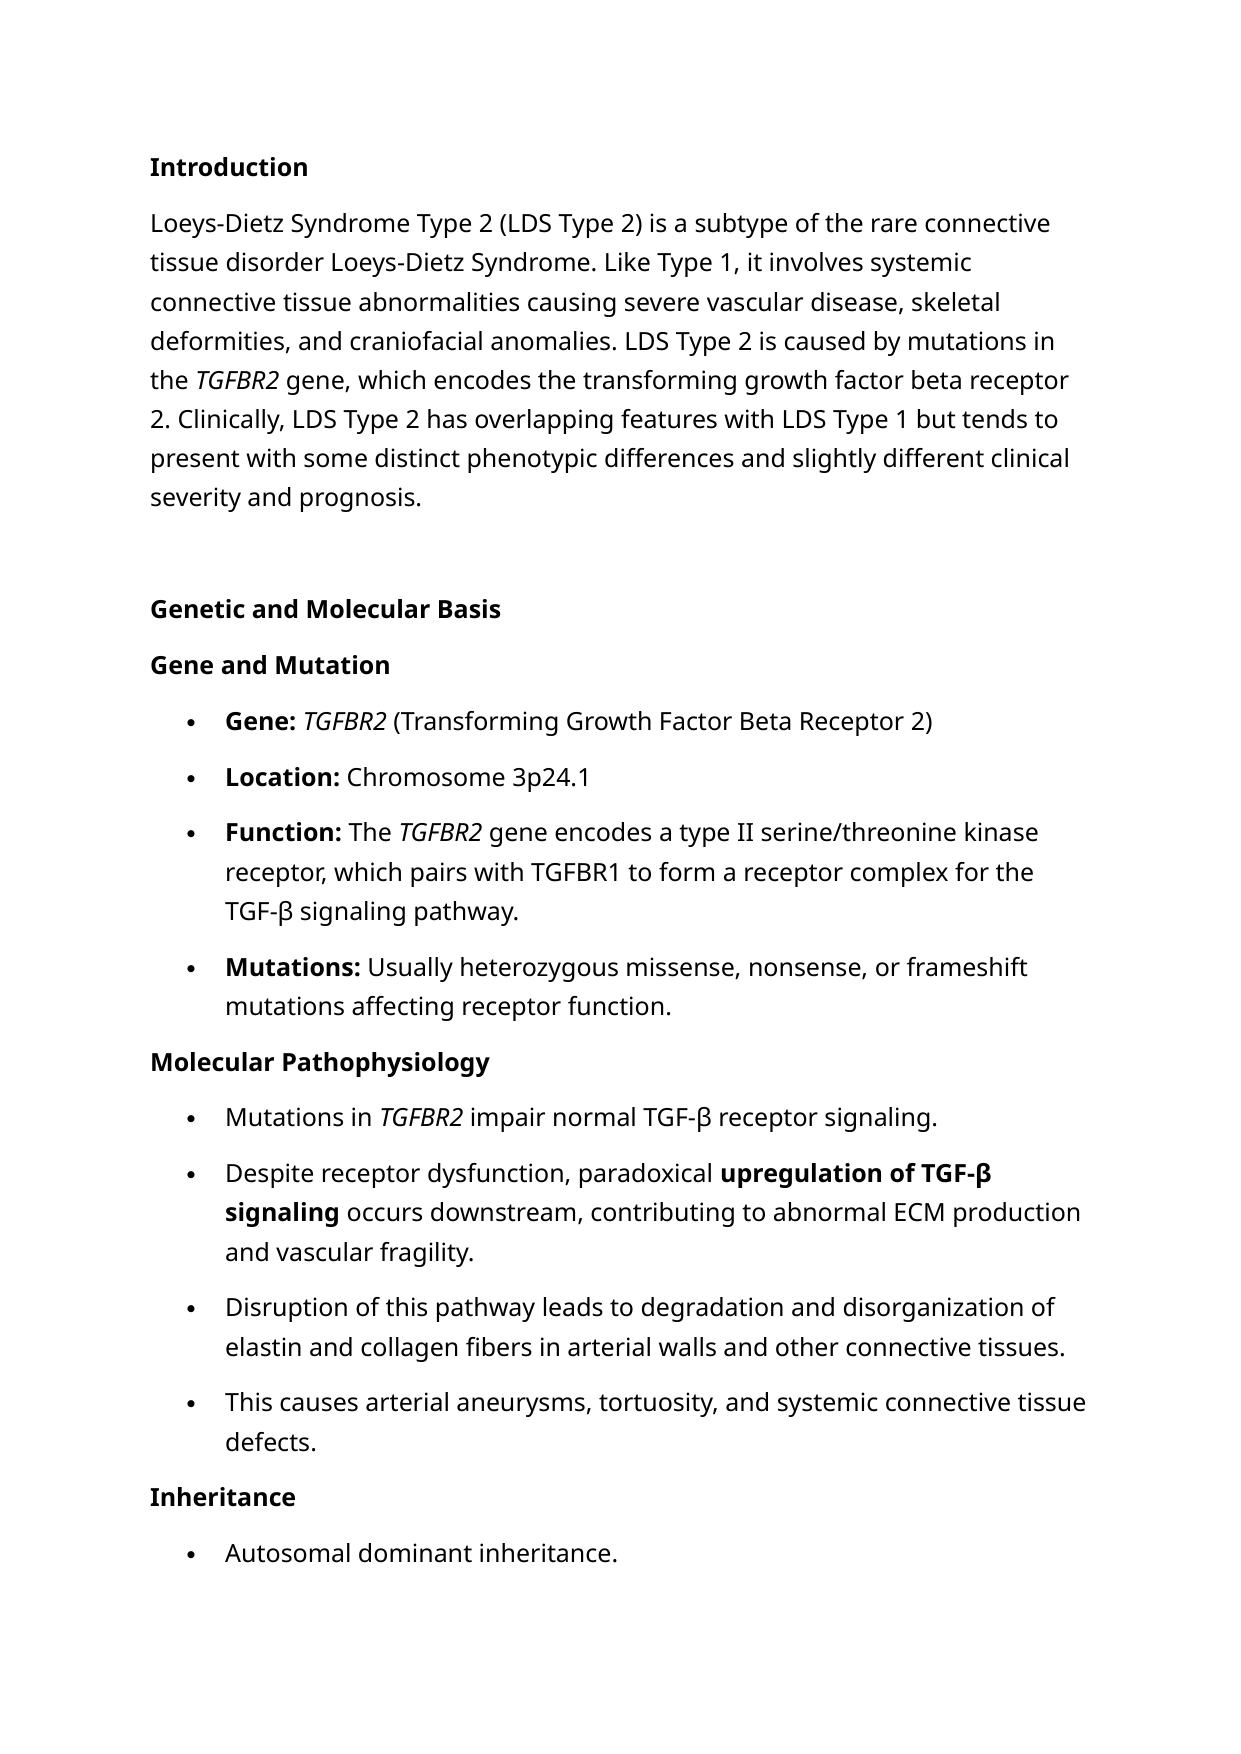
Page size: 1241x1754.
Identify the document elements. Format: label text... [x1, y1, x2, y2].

text Gene and Mutation [150, 647, 1090, 682]
text Molecular Pathophysiology [150, 1044, 1090, 1078]
list Mutations: Usually heterozygous missense, nonsense, or frameshift mutations affecting receptor function. [187, 949, 1090, 1022]
text Genetic and Molecular Basis [150, 592, 1090, 626]
list Mutations in TGFBR2 impair normal TGF-β receptor signaling. [187, 1100, 1090, 1134]
list Disruption of this pathway leads to degradation and disorganization of elastin and collagen fibers in arterial walls and other connective tissues. [187, 1290, 1090, 1363]
list Autosomal dominant inheritance. [187, 1536, 1090, 1570]
text Introduction [150, 150, 1090, 184]
list Function: The TGFBR2 gene encodes a type II serine/threonine kinase receptor, which pairs with TGFBR1 to form a receptor complex for the TGF-β signaling pathway. [187, 815, 1090, 927]
text Loeys-Dietz Syndrome Type 2 (LDS Type 2) is a subtype of the rare connective tissue disorder Loeys-Dietz Syndrome. Like Type 1, it involves systemic connective tissue abnormalities causing severe vascular disease, skeletal deformities, and craniofacial anomalies. LDS Type 2 is caused by mutations in the TGFBR2 gene, which encodes the transforming growth factor beta receptor 2. Clinically, LDS Type 2 has overlapping features with LDS Type 1 but tends to present with some distinct phenotypic differences and slightly different clinical severity and prognosis. [150, 206, 1090, 514]
list Despite receptor dysfunction, paradoxical upregulation of TGF-β signaling occurs downstream, contributing to abnormal ECM production and vascular fragility. [187, 1156, 1090, 1268]
text Inheritance [150, 1480, 1090, 1514]
list Gene: TGFBR2 (Transforming Growth Factor Beta Receptor 2) [187, 703, 1090, 737]
list This causes arterial aneurysms, tortuosity, and systemic connective tissue defects. [187, 1385, 1090, 1458]
list Location: Chromosome 3p24.1 [187, 759, 1090, 793]
